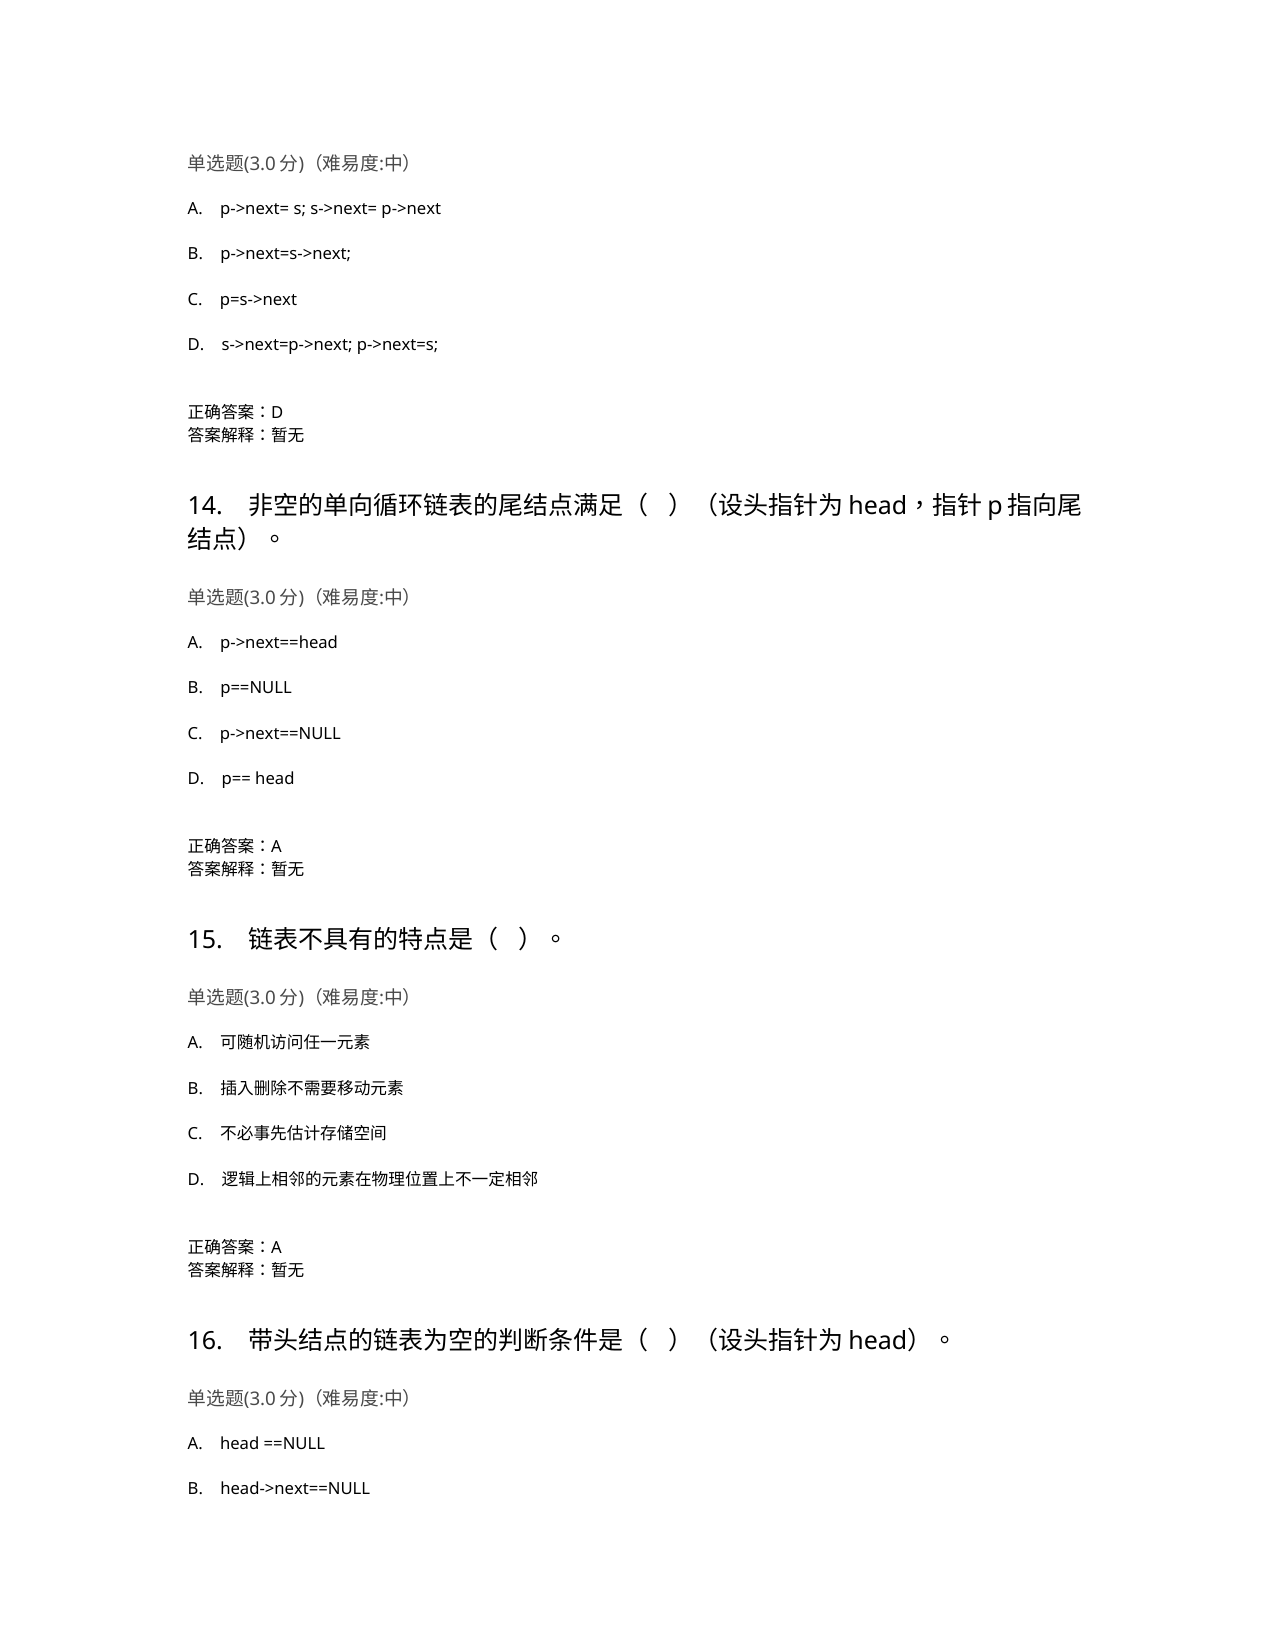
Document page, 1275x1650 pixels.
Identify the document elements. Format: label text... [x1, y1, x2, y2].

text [187, 1431, 1087, 1499]
text 单选题(3.0分)（难易度:中） [187, 150, 1087, 176]
text 15. 链表不具有的特点是（ ）。 [187, 922, 1087, 985]
text A. p->next==head B. p==NULL C. p->next==NULL D. p== head 正确答案：A 答案解释：暂无 [187, 631, 1087, 881]
text 16. 带头结点的链表为空的判断条件是（ ）（设头指针为head）。 [187, 1322, 1087, 1385]
text 单选题(3.0分)（难易度:中） [187, 1385, 1087, 1411]
text 单选题(3.0分)（难易度:中） [187, 584, 1087, 610]
text A. p->next= s; s->next= p->next B. p->next=s->next; C. p=s->next D. s->next=p->next; p->next=s; 正确答案：D 答案解释：暂无 [187, 196, 1087, 446]
text 14. 非空的单向循环链表的尾结点满足（ ）（设头指针为head，指针p指向尾结点）。 [187, 488, 1087, 584]
text A. 可随机访问任一元素 B. 插入删除不需要移动元素 C. 不必事先估计存储空间 D. 逻辑上相邻的元素在物理位置上不一定相邻 正确答案：A 答案解释：暂无 [187, 1031, 1087, 1281]
text 单选题(3.0分)（难易度:中） [187, 985, 1087, 1010]
